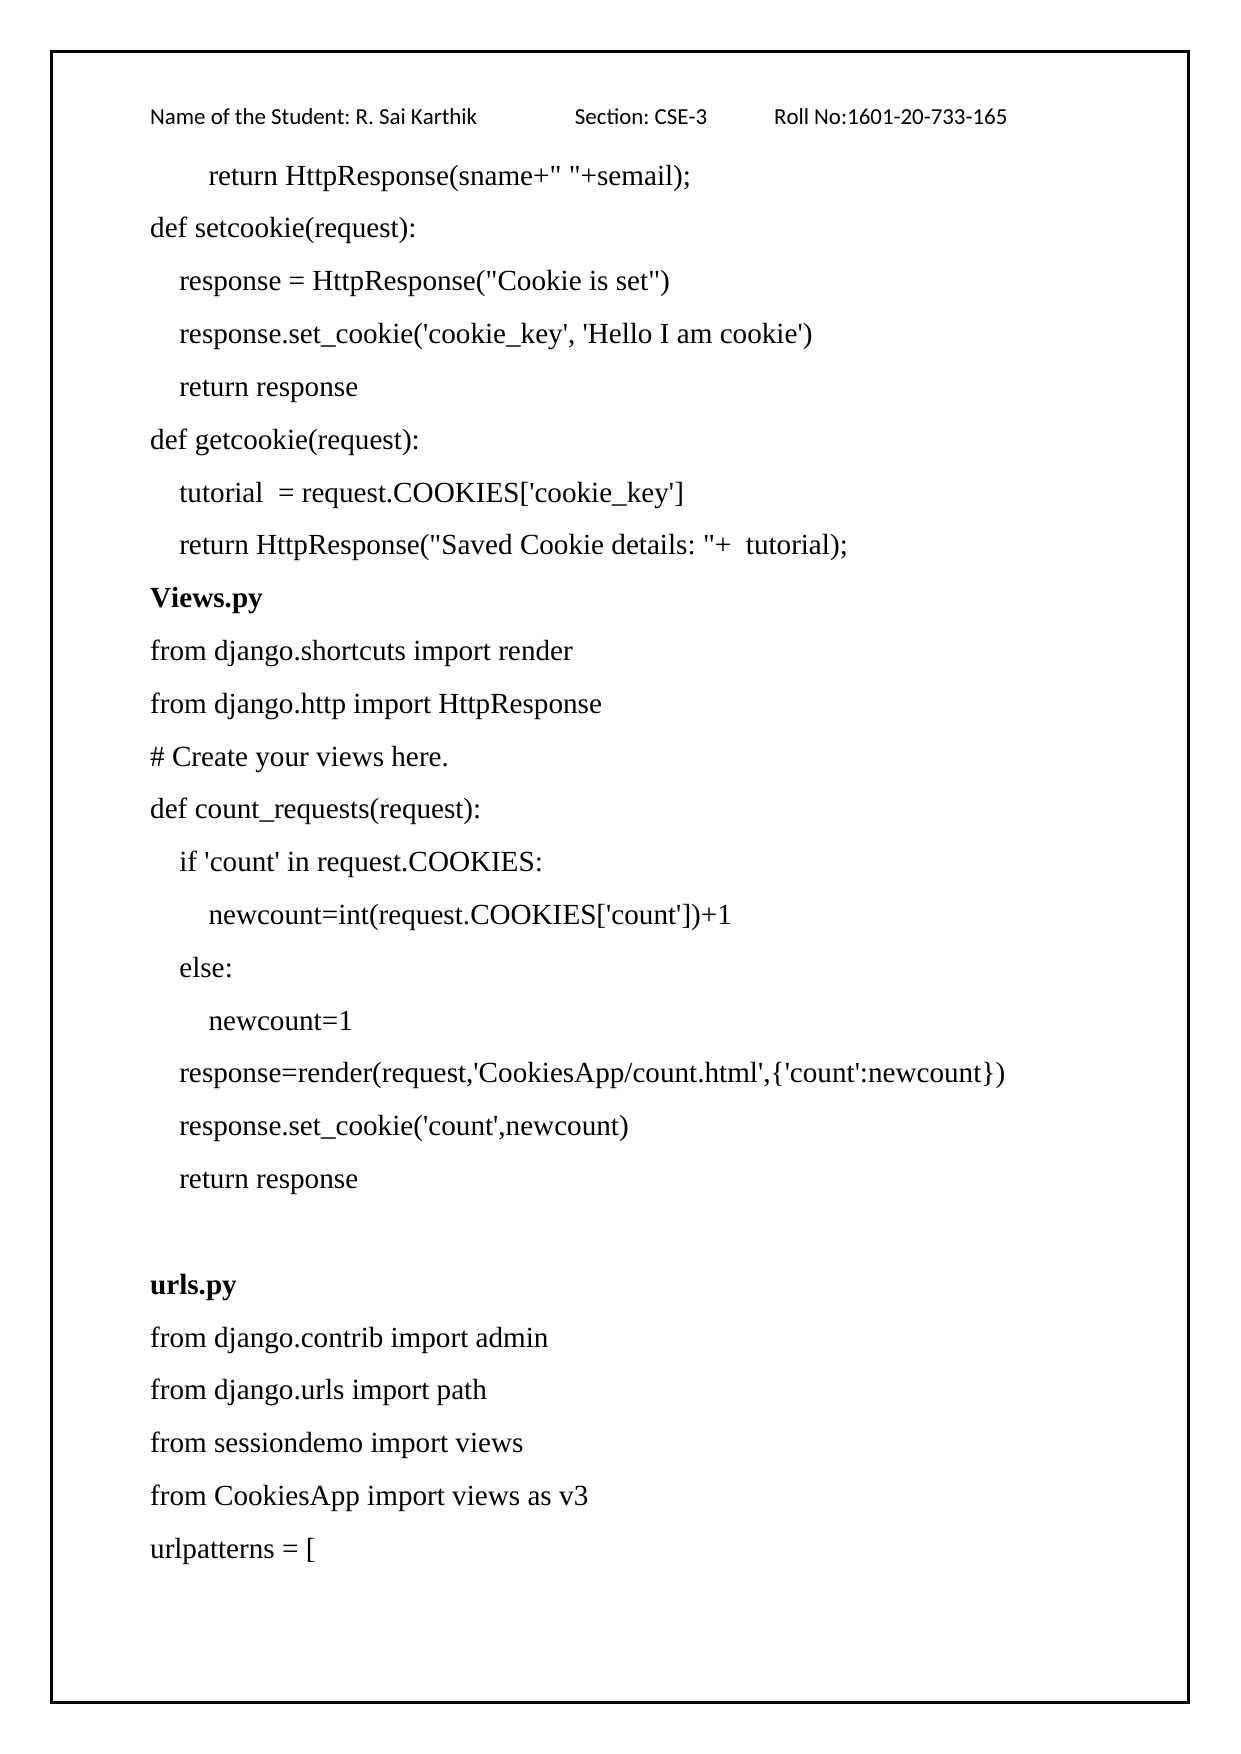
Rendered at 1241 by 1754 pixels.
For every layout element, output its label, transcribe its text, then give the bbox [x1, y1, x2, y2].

text def count_requests(request): [150, 792, 1090, 825]
text response.set_cookie('count',newcount) [150, 1108, 1090, 1142]
text from sessiondemo import views [150, 1425, 1090, 1459]
text newcount=int(request.COOKIES['count'])+1 [150, 897, 1090, 931]
text from django.shortcuts import render [150, 633, 1090, 667]
text # Create your views here. [150, 739, 1090, 772]
text response=render(request,'CookiesApp/count.html',{'count':newcount}) [150, 1056, 1090, 1089]
text from django.urls import path [150, 1372, 1090, 1406]
text from CookiesApp import views as v3 [150, 1478, 1090, 1512]
text return HttpResponse("Saved Cookie details: "+ tutorial); [150, 527, 1090, 561]
text response = HttpResponse("Cookie is set") [150, 263, 1090, 297]
text return HttpResponse(sname+" "+semail); [150, 158, 1090, 191]
text urlpatterns = [ [150, 1531, 1090, 1564]
text def getcookie(request): [150, 422, 1090, 455]
text newcount=1 [150, 1003, 1090, 1036]
text return response [150, 369, 1090, 403]
text def setcookie(request): [150, 211, 1090, 244]
text response.set_cookie('cookie_key', 'Hello I am cookie') [150, 316, 1090, 350]
text urls.py [150, 1267, 1090, 1300]
text tutorial = request.COOKIES['cookie_key'] [150, 475, 1090, 508]
text else: [150, 950, 1090, 983]
text Views.py [150, 580, 1090, 614]
text from django.contrib import admin [150, 1320, 1090, 1353]
text from django.http import HttpResponse [150, 686, 1090, 719]
text return response [150, 1161, 1090, 1195]
text if 'count' in request.COOKIES: [150, 844, 1090, 878]
